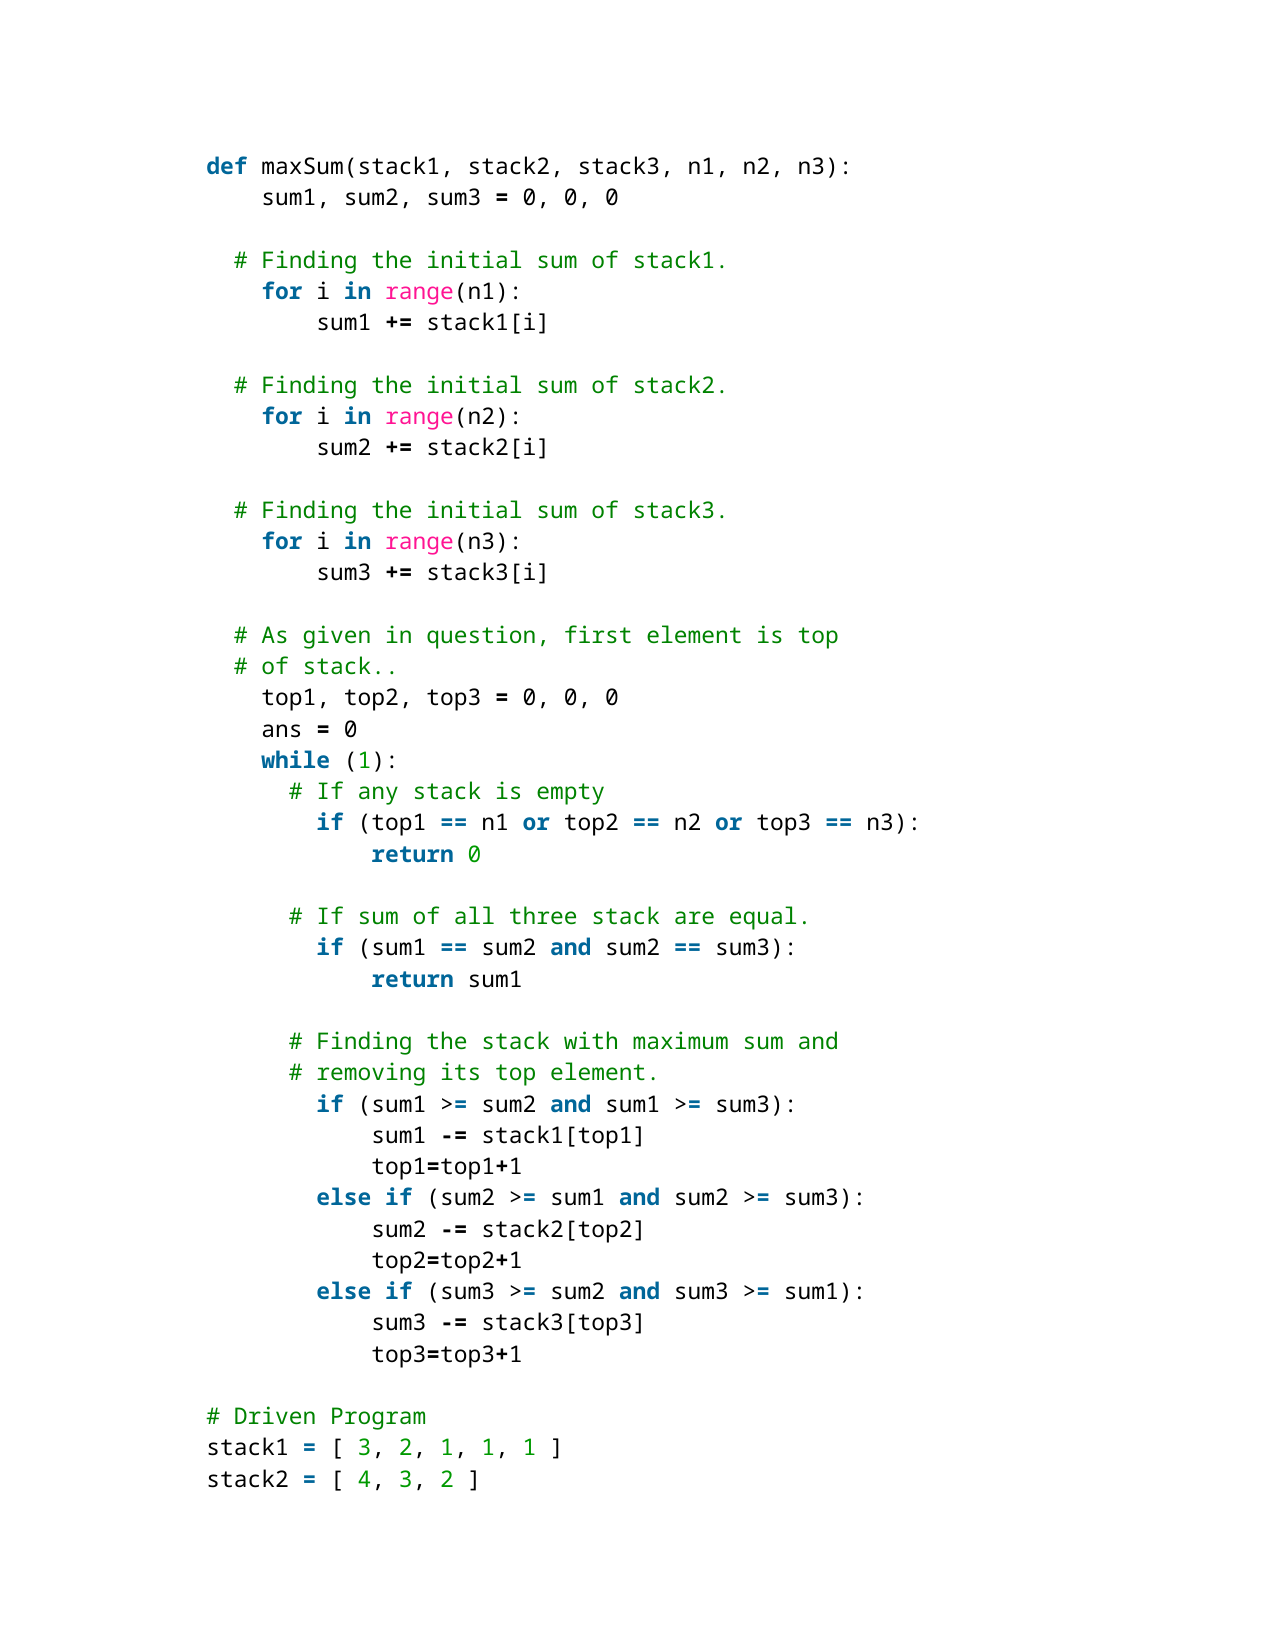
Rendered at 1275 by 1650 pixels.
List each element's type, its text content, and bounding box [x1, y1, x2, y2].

text def maxSum(stack1, stack2, stack3, n1, n2, n3): [206, 150, 1125, 181]
text # Finding the initial sum of stack2. [206, 369, 1125, 400]
text else if (sum3 >= sum2 and sum3 >= sum1): [206, 1275, 1125, 1306]
text # Finding the stack with maximum sum and [206, 1025, 1125, 1056]
text sum1, sum2, sum3 = 0, 0, 0 [206, 181, 1125, 212]
text if (sum1 == sum2 and sum2 == sum3): [206, 931, 1125, 962]
text sum3 -= stack3[top3] [206, 1306, 1125, 1337]
text for i in range(n1): [206, 275, 1125, 306]
text # Driven Program [206, 1400, 1125, 1431]
text if (sum1 >= sum2 and sum1 >= sum3): [206, 1087, 1125, 1119]
text # If sum of all three stack are equal. [206, 900, 1125, 931]
text sum2 -= stack2[top2] [206, 1212, 1125, 1244]
text for i in range(n3): [206, 525, 1125, 556]
text ans = 0 [206, 712, 1125, 744]
text sum3 += stack3[i] [206, 556, 1125, 587]
text top1, top2, top3 = 0, 0, 0 [206, 681, 1125, 712]
text top1=top1+1 [206, 1150, 1125, 1181]
text for i in range(n2): [206, 400, 1125, 431]
text stack2 = [ 4, 3, 2 ] [206, 1462, 1125, 1494]
text top3=top3+1 [206, 1337, 1125, 1369]
text return 0 [206, 837, 1125, 869]
text top2=top2+1 [206, 1244, 1125, 1275]
text while (1): [206, 744, 1125, 775]
text sum2 += stack2[i] [206, 431, 1125, 462]
text # Finding the initial sum of stack3. [206, 494, 1125, 525]
text stack1 = [ 3, 2, 1, 1, 1 ] [206, 1431, 1125, 1462]
text # removing its top element. [206, 1056, 1125, 1087]
text # Finding the initial sum of stack1. [206, 244, 1125, 275]
text sum1 -= stack1[top1] [206, 1119, 1125, 1150]
text return sum1 [206, 962, 1125, 994]
text # If any stack is empty [206, 775, 1125, 806]
text # As given in question, first element is top [206, 619, 1125, 650]
text # of stack.. [206, 650, 1125, 681]
text if (top1 == n1 or top2 == n2 or top3 == n3): [206, 806, 1125, 837]
text else if (sum2 >= sum1 and sum2 >= sum3): [206, 1181, 1125, 1212]
text sum1 += stack1[i] [206, 306, 1125, 337]
